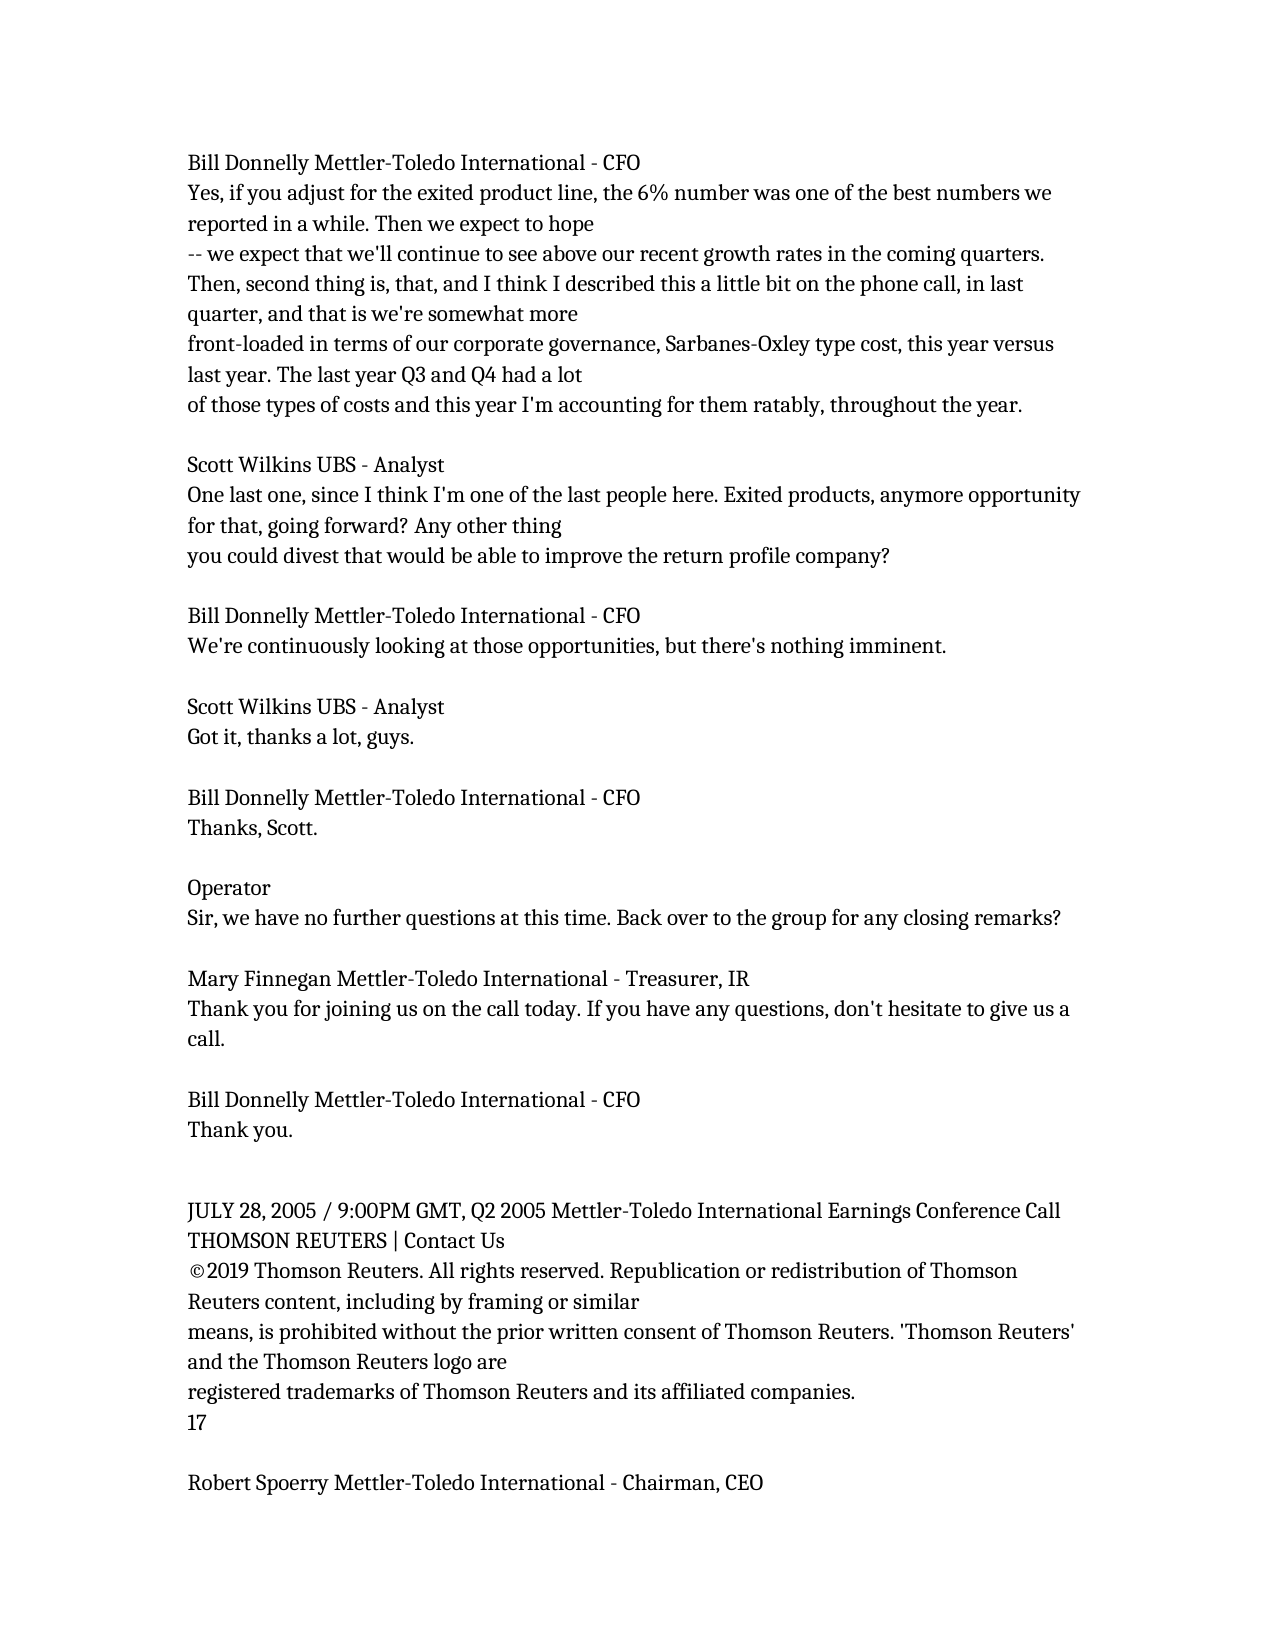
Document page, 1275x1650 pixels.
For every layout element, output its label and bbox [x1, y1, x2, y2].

text [187, 150, 1087, 1173]
text [187, 1198, 1087, 1496]
